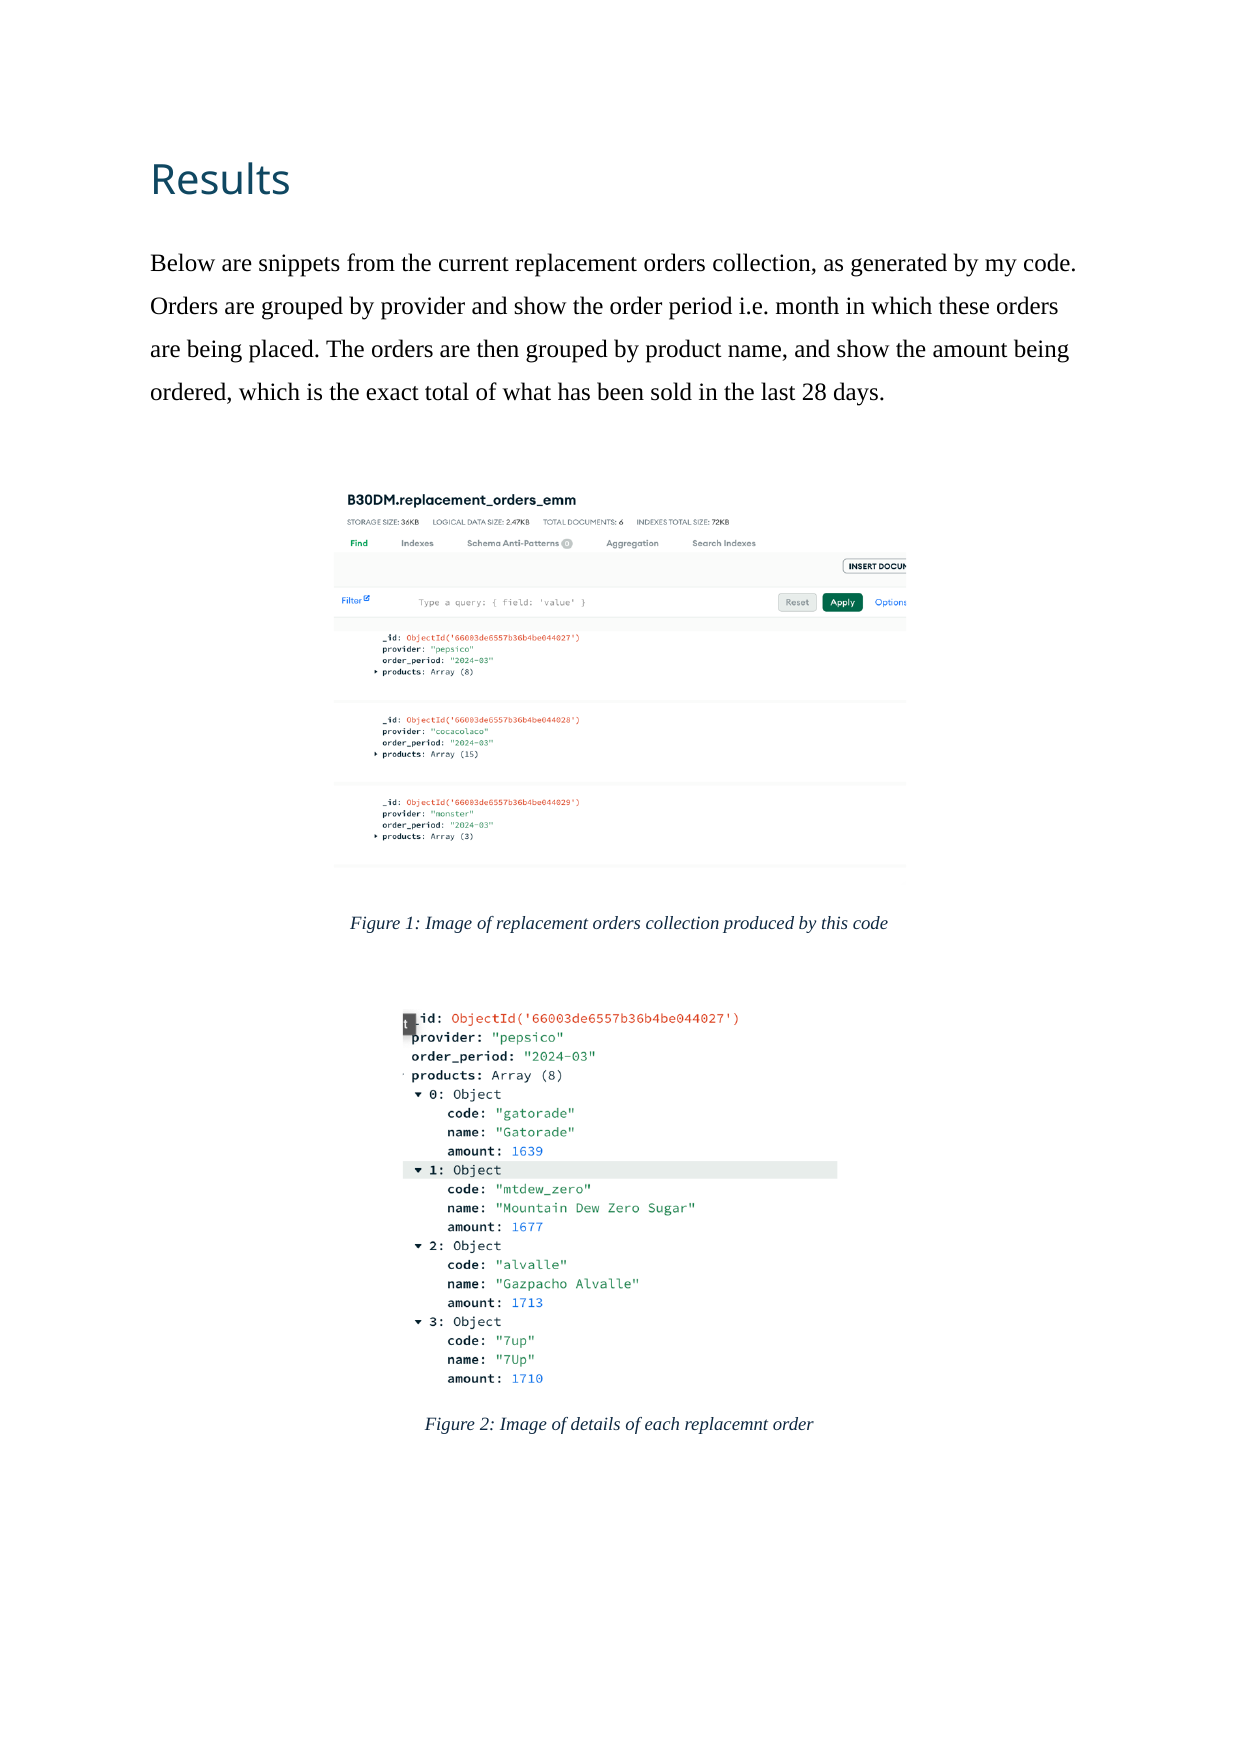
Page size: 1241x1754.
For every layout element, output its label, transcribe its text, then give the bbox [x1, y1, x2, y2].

text Figure 2: Image of details of each replacemnt order [150, 1413, 1090, 1434]
picture [402, 1009, 838, 1387]
text Figure 1: Image of replacement orders collection produced by this code [150, 912, 1090, 933]
text Below are snippets from the current replacement orders collection, as generated by my code. Orders are grouped by provider and show the order period i.e. month in which these orders are being placed. The orders are then grouped by product name, and show the amount being ordered, which is the exact total of what has been sold in the last 28 days. [150, 248, 1090, 406]
subtitle Results [150, 150, 1090, 207]
picture [333, 488, 907, 885]
